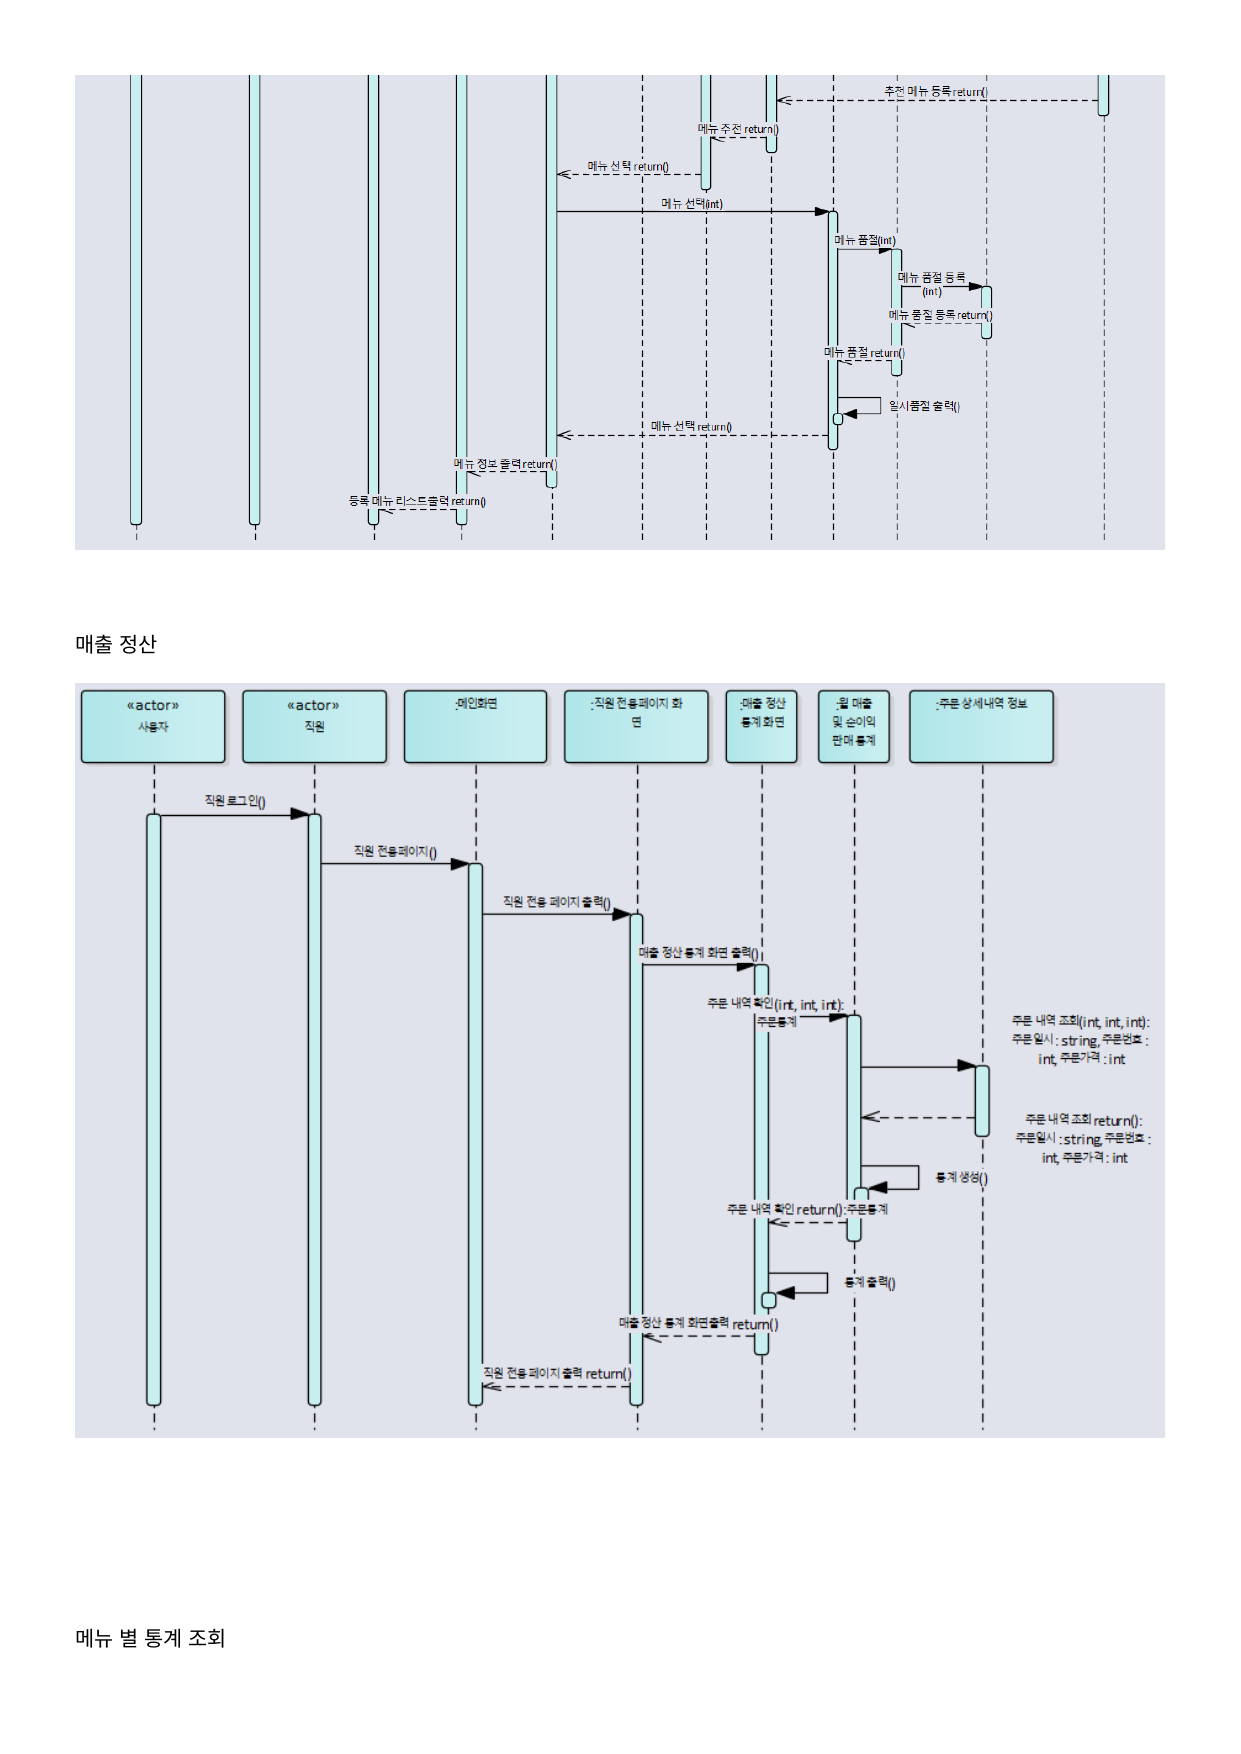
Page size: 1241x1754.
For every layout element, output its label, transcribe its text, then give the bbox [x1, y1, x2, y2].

picture [75, 75, 1166, 550]
text 메뉴 별 통계 조회 [75, 1623, 1165, 1653]
text 매출 정산 [75, 628, 1165, 658]
picture [75, 683, 1166, 1438]
